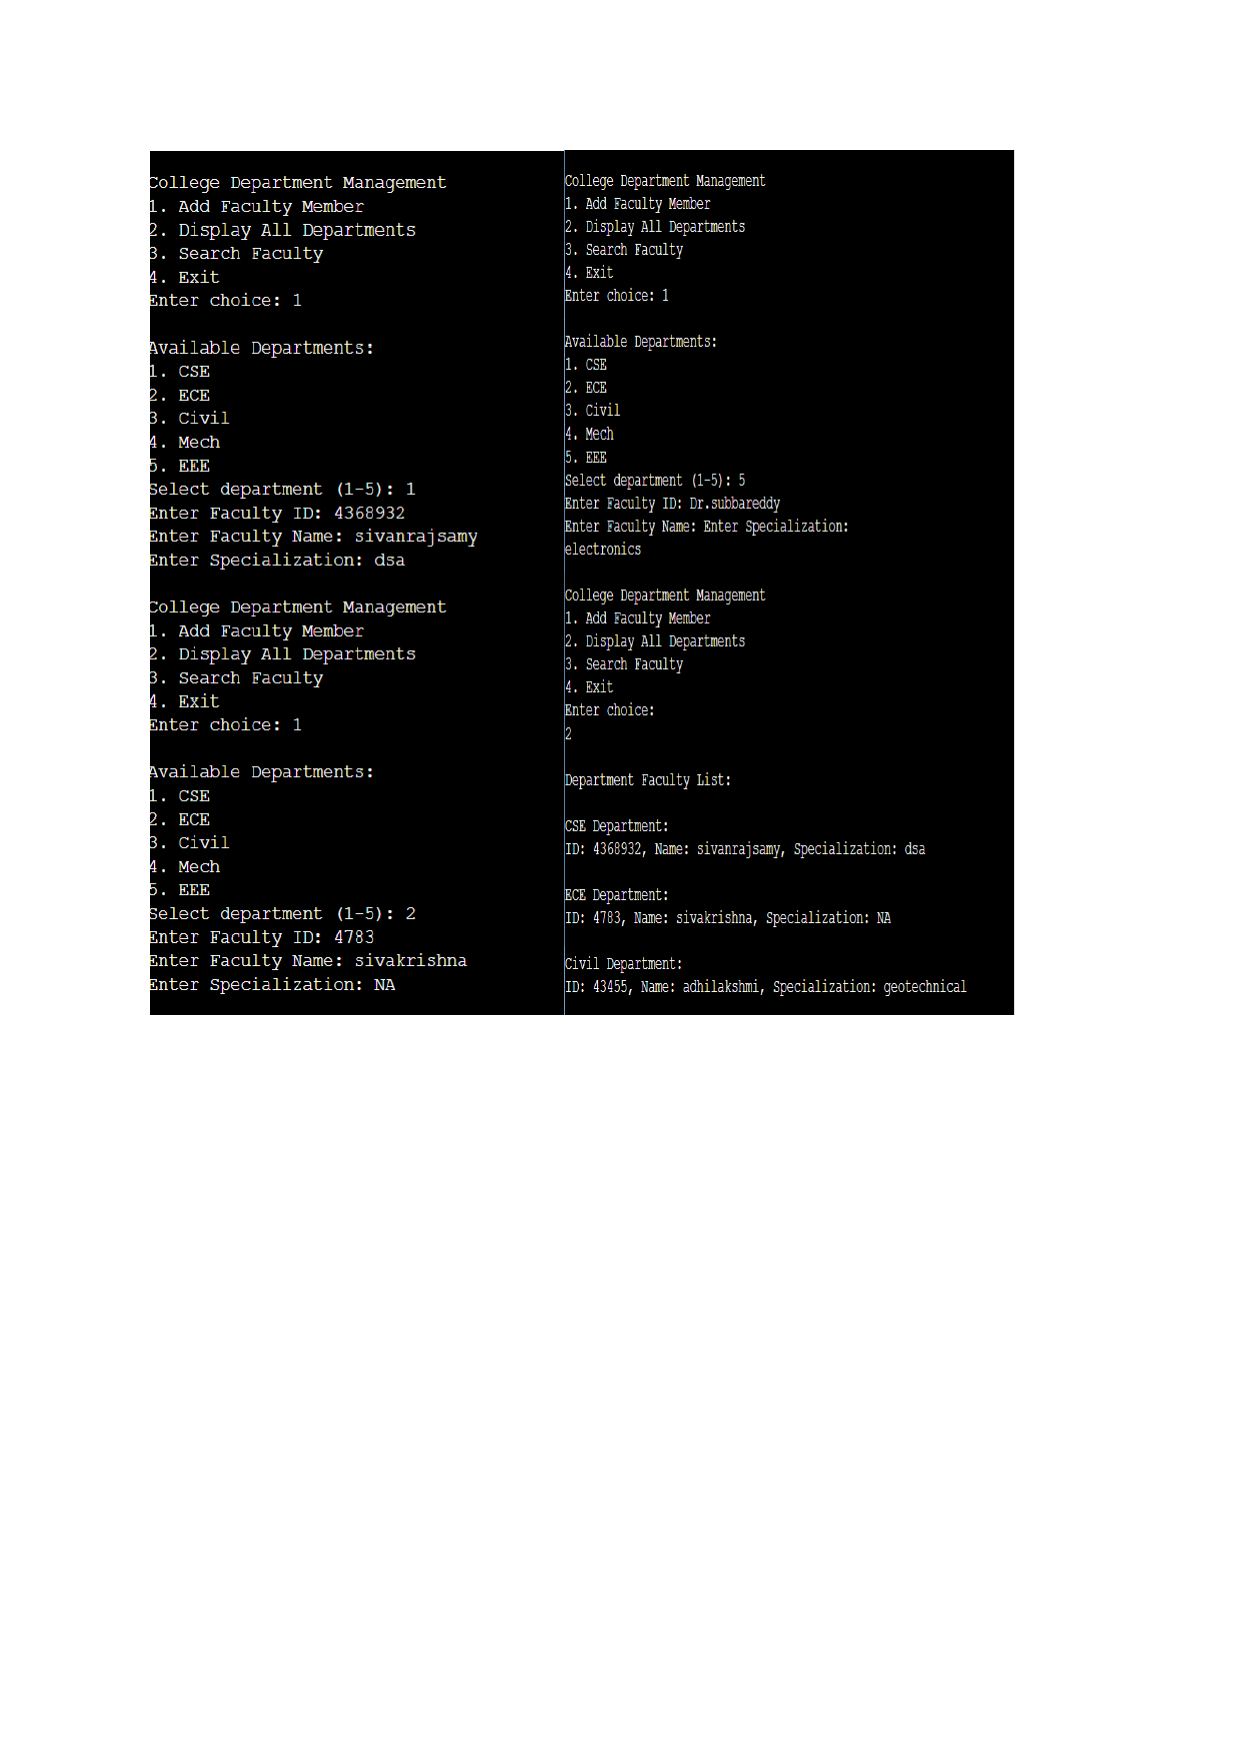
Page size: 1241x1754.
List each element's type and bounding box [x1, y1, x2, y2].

picture [150, 150, 1015, 1015]
